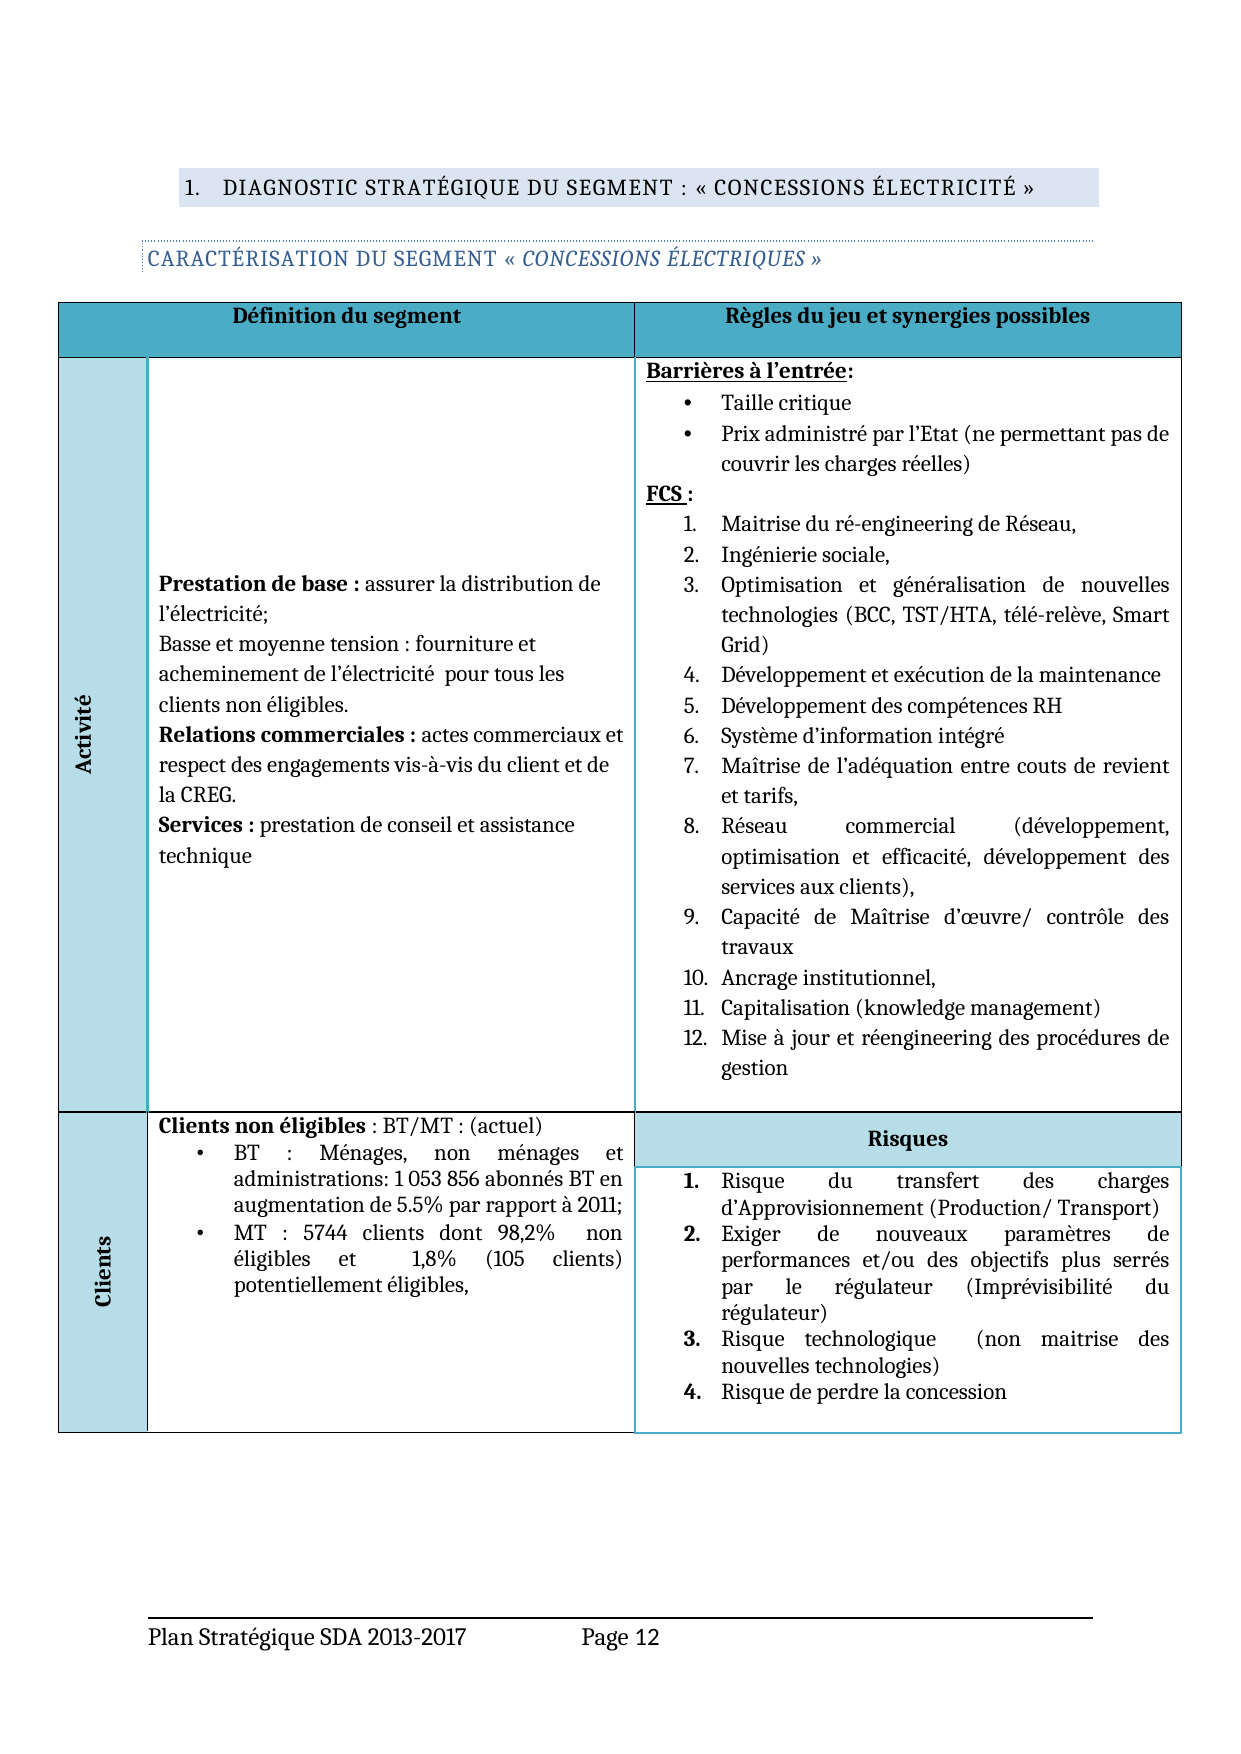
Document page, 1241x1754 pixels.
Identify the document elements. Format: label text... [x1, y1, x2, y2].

table_cell Clients non éligibles : BT/MT : (actuel) BT : Ménages, non ménages et administrations: 1 053 856 abonnés BT en augmentation de 5.5% par rapport à 2011; MT : 5744 clients dont 98,2% non éligibles et 1,8% (105 clients) potentiellement éligibles, [148, 1113, 634, 1432]
table_header Définition du segment [59, 303, 634, 357]
subtitle Caractérisation du segment « Concessions Électriques » [142, 240, 1093, 272]
table_header Règles du jeu et synergies possibles [635, 303, 1181, 357]
table_cell Barrières à l’entrée: Taille critique Prix administré par l’Etat (ne permettant pas de couvrir les charges réelles) FCS : Maitrise du ré-engineering de Réseau, Ingénierie sociale, Optimisation et généralisation de nouvelles technologies (BCC, TST/HTA, télé-relève, Smart Grid) Développement et exécution de la maintenance Développement des compétences RH Système d’information intégré Maîtrise de l’adéquation entre couts de revient et tarifs, Réseau commercial (développement, optimisation et efficacité, développement des services aux clients), Capacité de Maîtrise d’œuvre/ contrôle des travaux Ancrage institutionnel, Capitalisation (knowledge management) Mise à jour et réengineering des procédures de gestion [636, 358, 1181, 1111]
table_cell Prestation de base : assurer la distribution de l’électricité; Basse et moyenne tension : fourniture et acheminement de l’électricité pour tous les clients non éligibles. Relations commerciales : actes commerciaux et respect des engagements vis-à-vis du client et de la CREG. Services : prestation de conseil et assistance technique [149, 358, 634, 1111]
table_cell Risque du transfert des charges d’Approvisionnement (Production/ Transport) Exiger de nouveaux paramètres de performances et/ou des objectifs plus serrés par le régulateur (Imprévisibilité du régulateur) Risque technologique (non maitrise des nouvelles technologies) Risque de perdre la concession [636, 1168, 1180, 1432]
table_cell Clients [59, 1113, 147, 1432]
table_cell Activité [59, 358, 146, 1111]
table_cell Risques [635, 1113, 1181, 1166]
subtitle Diagnostic stratégique du segment : « Concessions électricité » [185, 175, 1093, 201]
